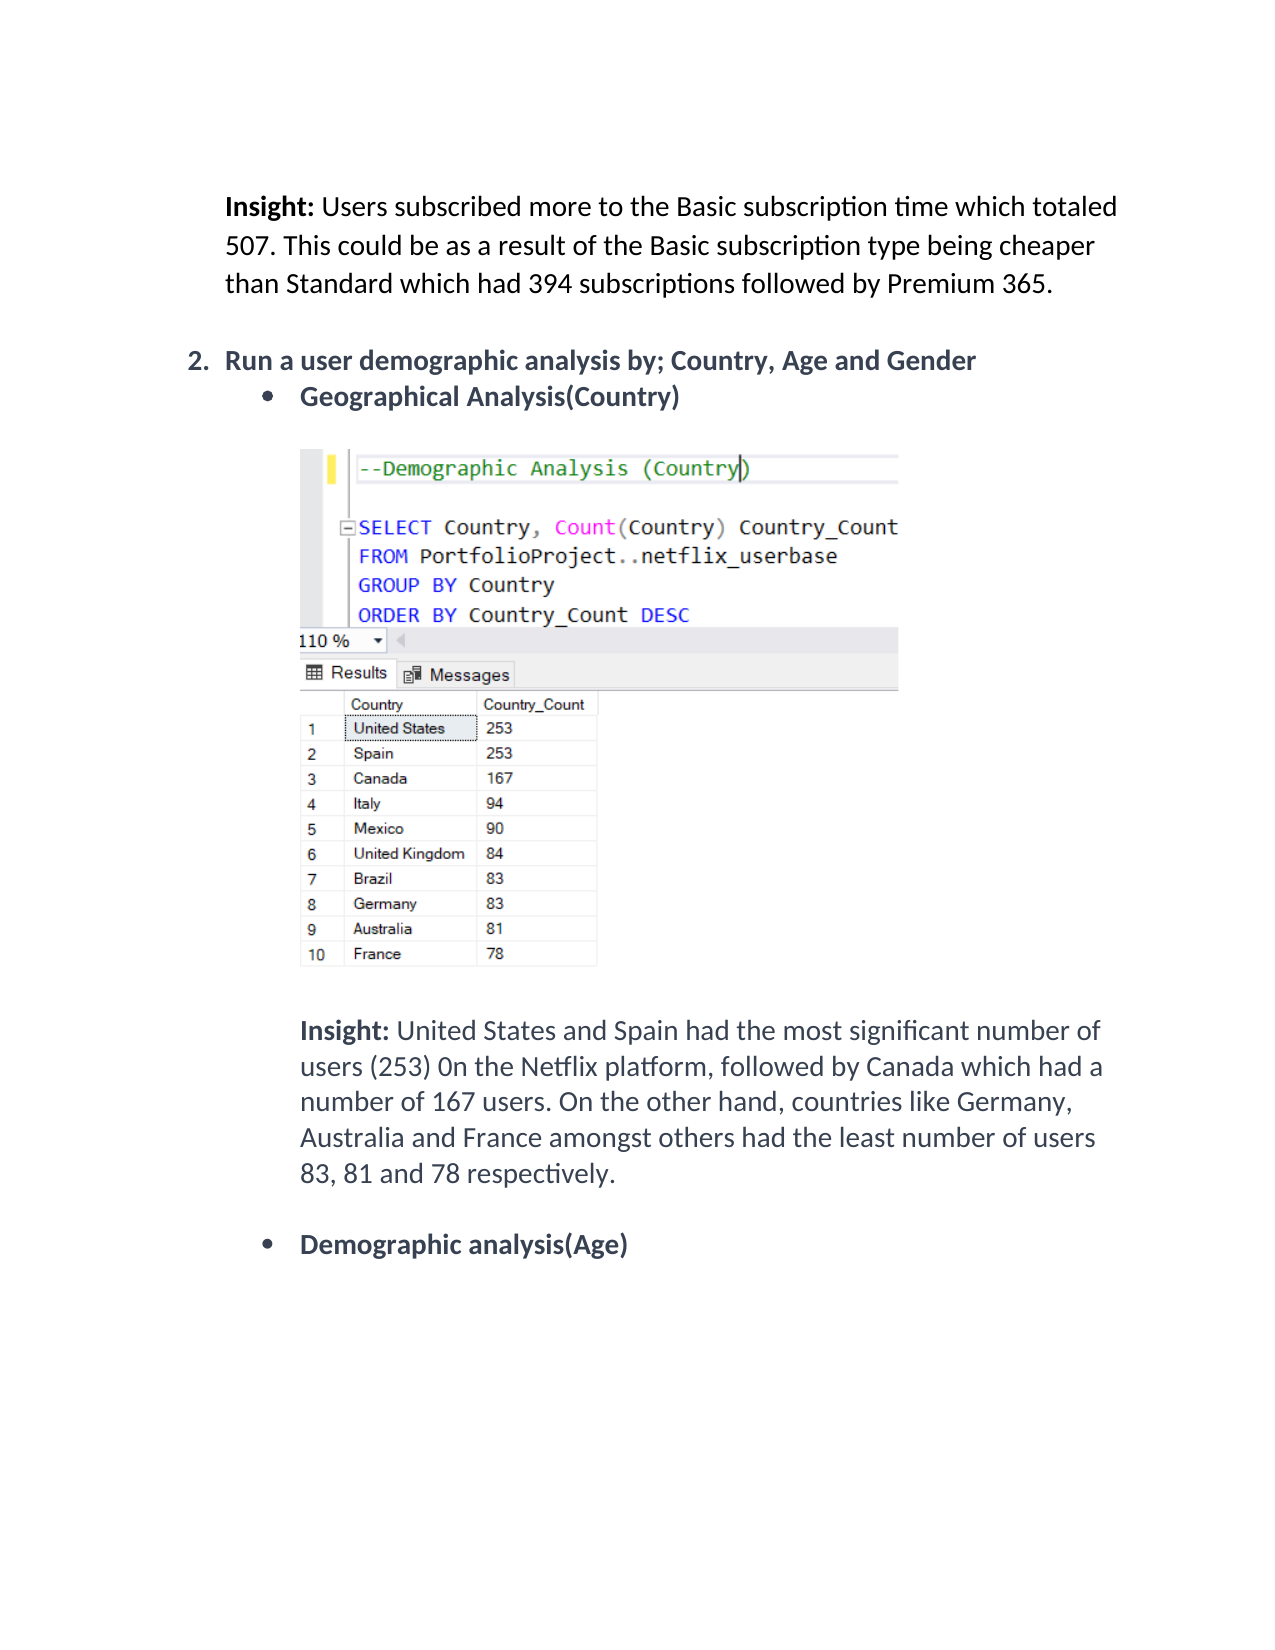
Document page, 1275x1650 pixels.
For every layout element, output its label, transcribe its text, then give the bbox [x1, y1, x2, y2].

list Demographic analysis(Age) [262, 1226, 1125, 1262]
list Run a user demographic analysis by; Country, Age and Gender [187, 342, 1125, 378]
text Insight: United States and Spain had the most significant number of users (253) 0n the Netflix platform, followed by Canada which had a number of 167 users. On the other hand, countries like Germany, Australia and France amongst others had the least number of users 83, 81 and 78 respectively. [300, 1012, 1125, 1190]
list Insight: Users subscribed more to the Basic subscription time which totaled 507. This could be as a result of the Basic subscription type being cheaper than Standard which had 394 subscriptions followed by Premium 365. [225, 188, 1125, 301]
list Geographical Analysis(Country) [262, 378, 1125, 413]
picture [300, 449, 899, 973]
